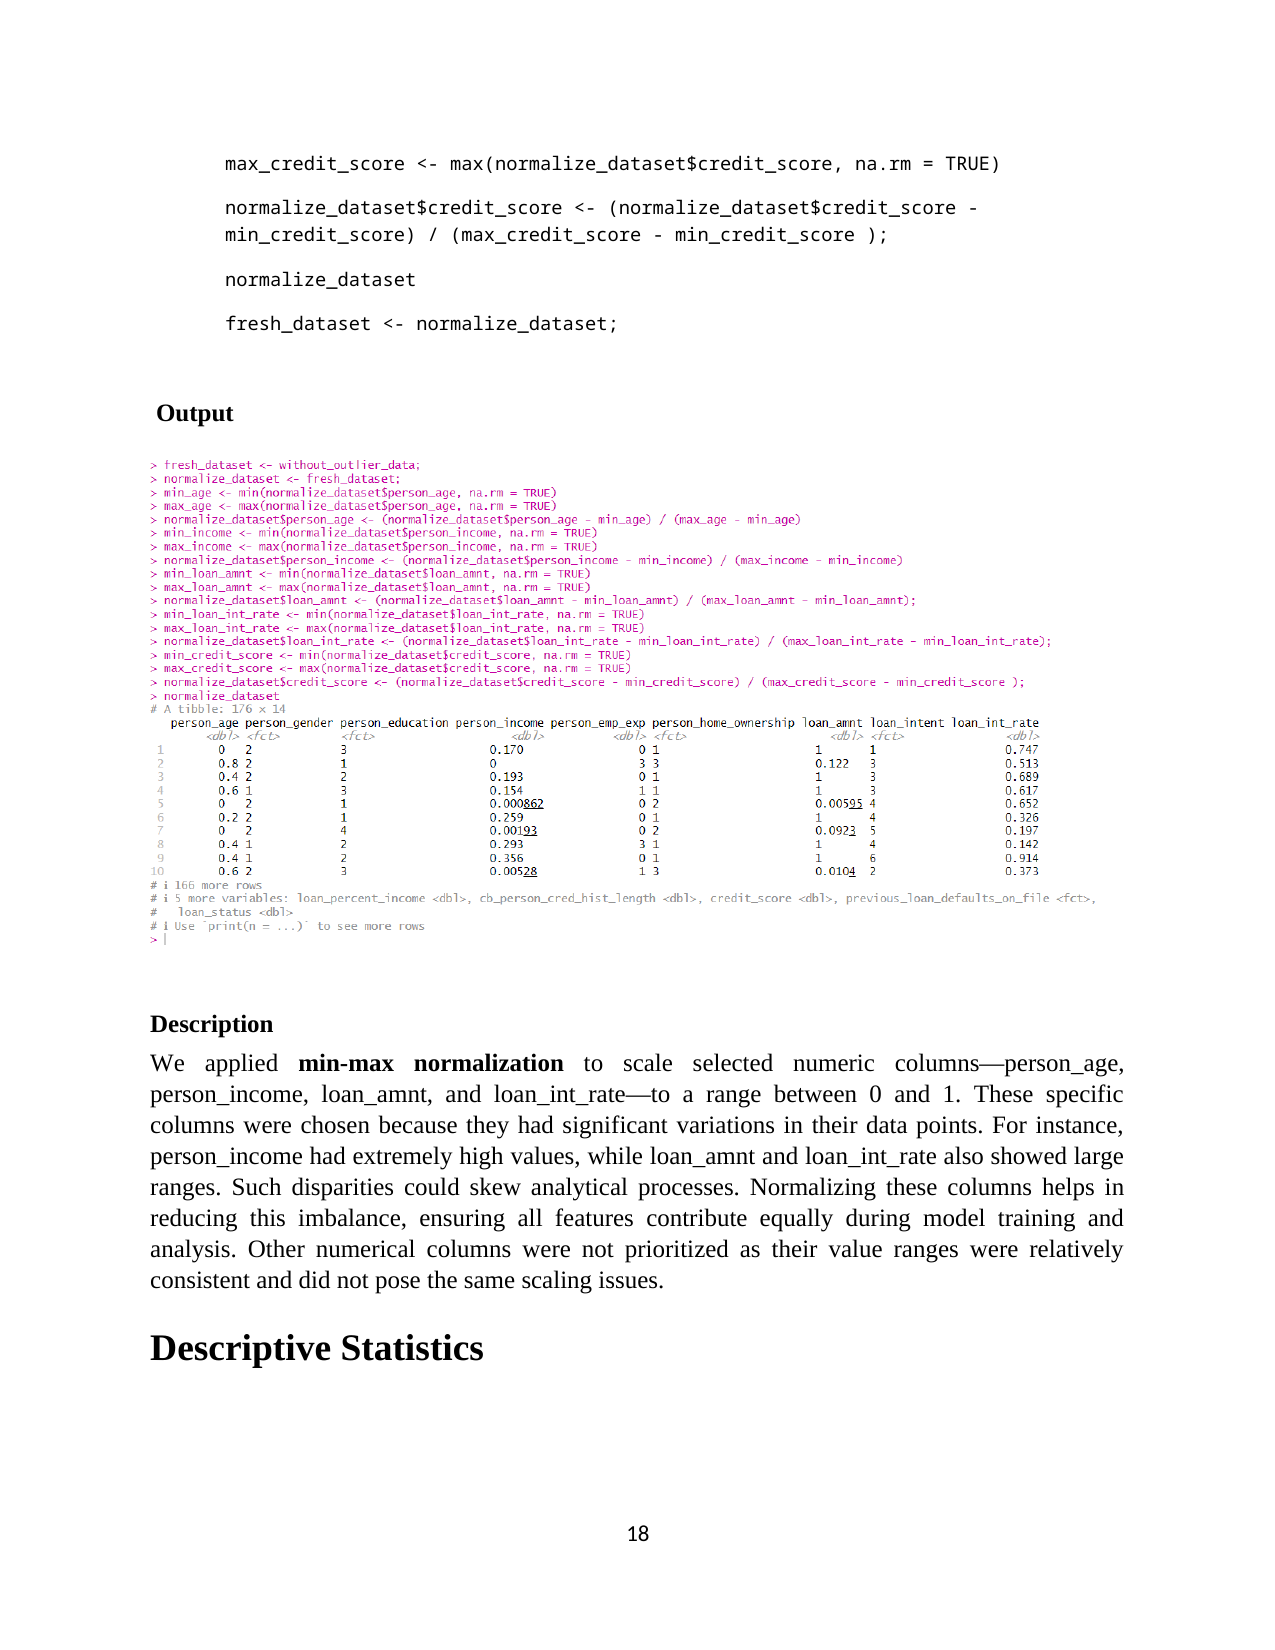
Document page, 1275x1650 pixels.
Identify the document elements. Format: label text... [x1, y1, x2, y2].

subtitle Description [150, 1009, 1125, 1038]
text normalize_dataset [150, 266, 1125, 291]
subtitle Descriptive Statistics [150, 1326, 1125, 1369]
text max_credit_score <- max(normalize_dataset$credit_score, na.rm = TRUE) [150, 150, 1125, 176]
text normalize_dataset$credit_score <- (normalize_dataset$credit_score - min_credit_score) / (max_credit_score - min_credit_score ); [225, 194, 1125, 247]
text We applied min-max normalization to scale selected numeric columns—person_age, person_income, loan_amnt, and loan_int_rate—to a range between 0 and 1. These specific columns were chosen because they had significant variations in their data points. For instance, person_income had extremely high values, while loan_amnt and loan_int_rate also showed large ranges. Such disparities could skew analytical processes. Normalizing these columns helps in reducing this imbalance, ensuring all features contribute equally during model training and analysis. Other numerical columns were not prioritized as their value ranges were relatively consistent and did not pose the same scaling issues. [150, 1048, 1125, 1294]
subtitle Output [150, 398, 1125, 427]
picture [150, 460, 1125, 945]
text fresh_dataset <- normalize_dataset; [150, 310, 1125, 336]
